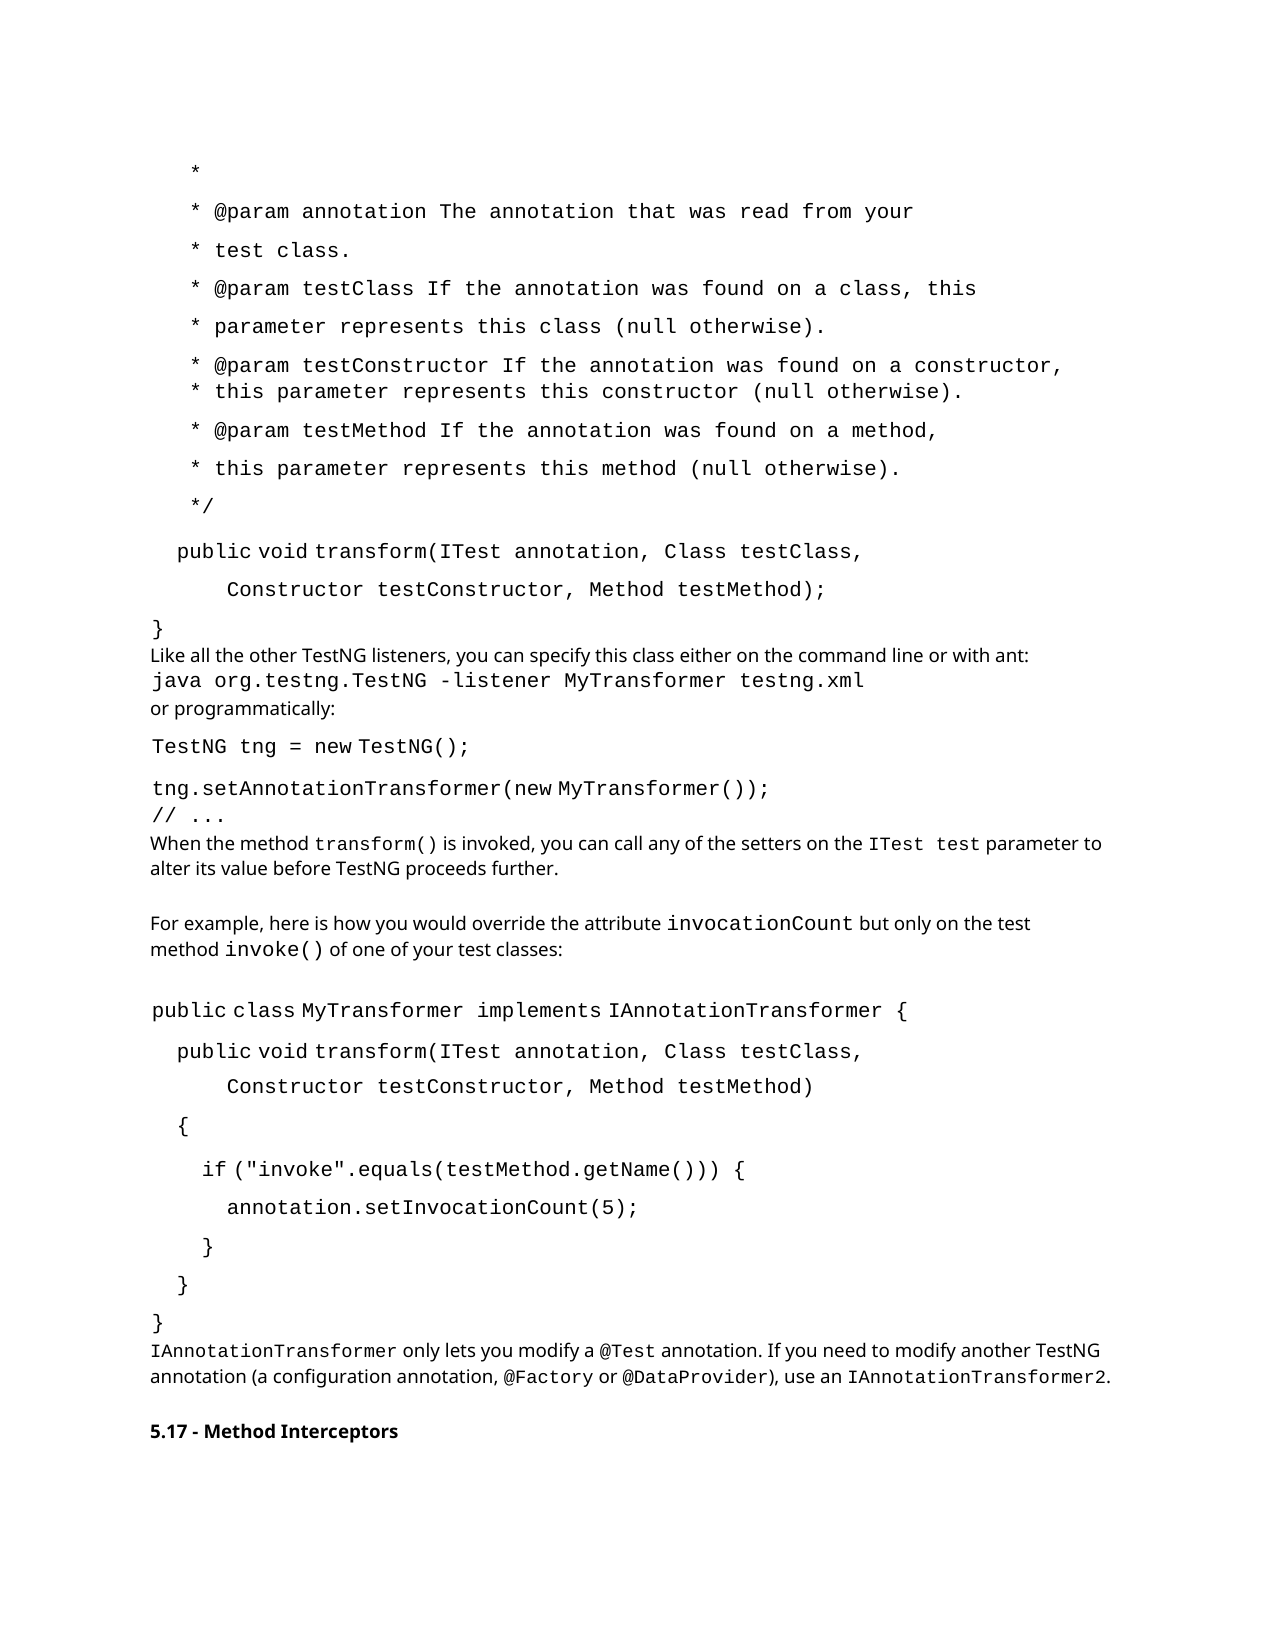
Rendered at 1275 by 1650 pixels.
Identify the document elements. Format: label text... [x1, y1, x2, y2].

table_header Constructor testConstructor, Method testMethod) [150, 1075, 822, 1102]
table_cell } [150, 1261, 217, 1311]
table_cell { [150, 1102, 817, 1151]
table_header public void transform(ITest annotation, Class testClass, [150, 533, 872, 566]
table_header } [150, 616, 172, 643]
text When the method transform() is invoked, you can call any of the setters on the ITest test parameter to alter its value before TestNG proceeds further. [150, 830, 1125, 881]
table_cell public void transform(ITest annotation, Class testClass, [150, 1025, 911, 1075]
table_header * [150, 150, 917, 200]
table_header * parameter represents this class (null otherwise). [150, 303, 1067, 353]
table_cell Constructor testConstructor, Method testMethod); [150, 566, 867, 616]
table_cell tng.setAnnotationTransformer(new MyTransformer()); [150, 770, 778, 803]
table_header * this parameter represents this method (null otherwise). [150, 457, 909, 483]
table_header java org.testng.TestNG -listener MyTransformer testng.xml [150, 668, 872, 695]
table_header TestNG tng = new TestNG(); [150, 721, 773, 770]
table_header * test class. [150, 227, 980, 277]
text For example, here is how you would override the attribute invocationCount but only on the test method invoke() of one of your test classes: [150, 910, 1125, 963]
table_cell * @param annotation The annotation that was read from your [150, 200, 922, 227]
table_header // ... [150, 803, 234, 830]
table_header public class MyTransformer implements IAnnotationTransformer { [150, 992, 916, 1025]
text IAnnotationTransformer only lets you modify a @Test annotation. If you need to modify another TestNG annotation (a configuration annotation, @Factory or @DataProvider), use an IAnnotationTransformer2. [150, 1337, 1125, 1389]
text Like all the other TestNG listeners, you can specify this class either on the command line or with ant: [150, 643, 1125, 668]
table_header if ("invoke".equals(testMethod.getName())) { [150, 1151, 753, 1184]
table_header } [150, 1234, 222, 1261]
table_header } [150, 1311, 172, 1337]
text 5.17 - Method Interceptors [150, 1418, 1125, 1444]
table_cell * @param testClass If the annotation was found on a class, this [150, 277, 984, 303]
table_cell * @param testConstructor If the annotation was found on a constructor, [150, 353, 1072, 380]
table_header * this parameter represents this constructor (null otherwise). [150, 380, 972, 407]
table_cell */ [150, 484, 905, 533]
text or programmatically: [150, 695, 1125, 721]
table_cell annotation.setInvocationCount(5); [150, 1184, 748, 1234]
table_cell * @param testMethod If the annotation was found on a method, [150, 407, 967, 457]
